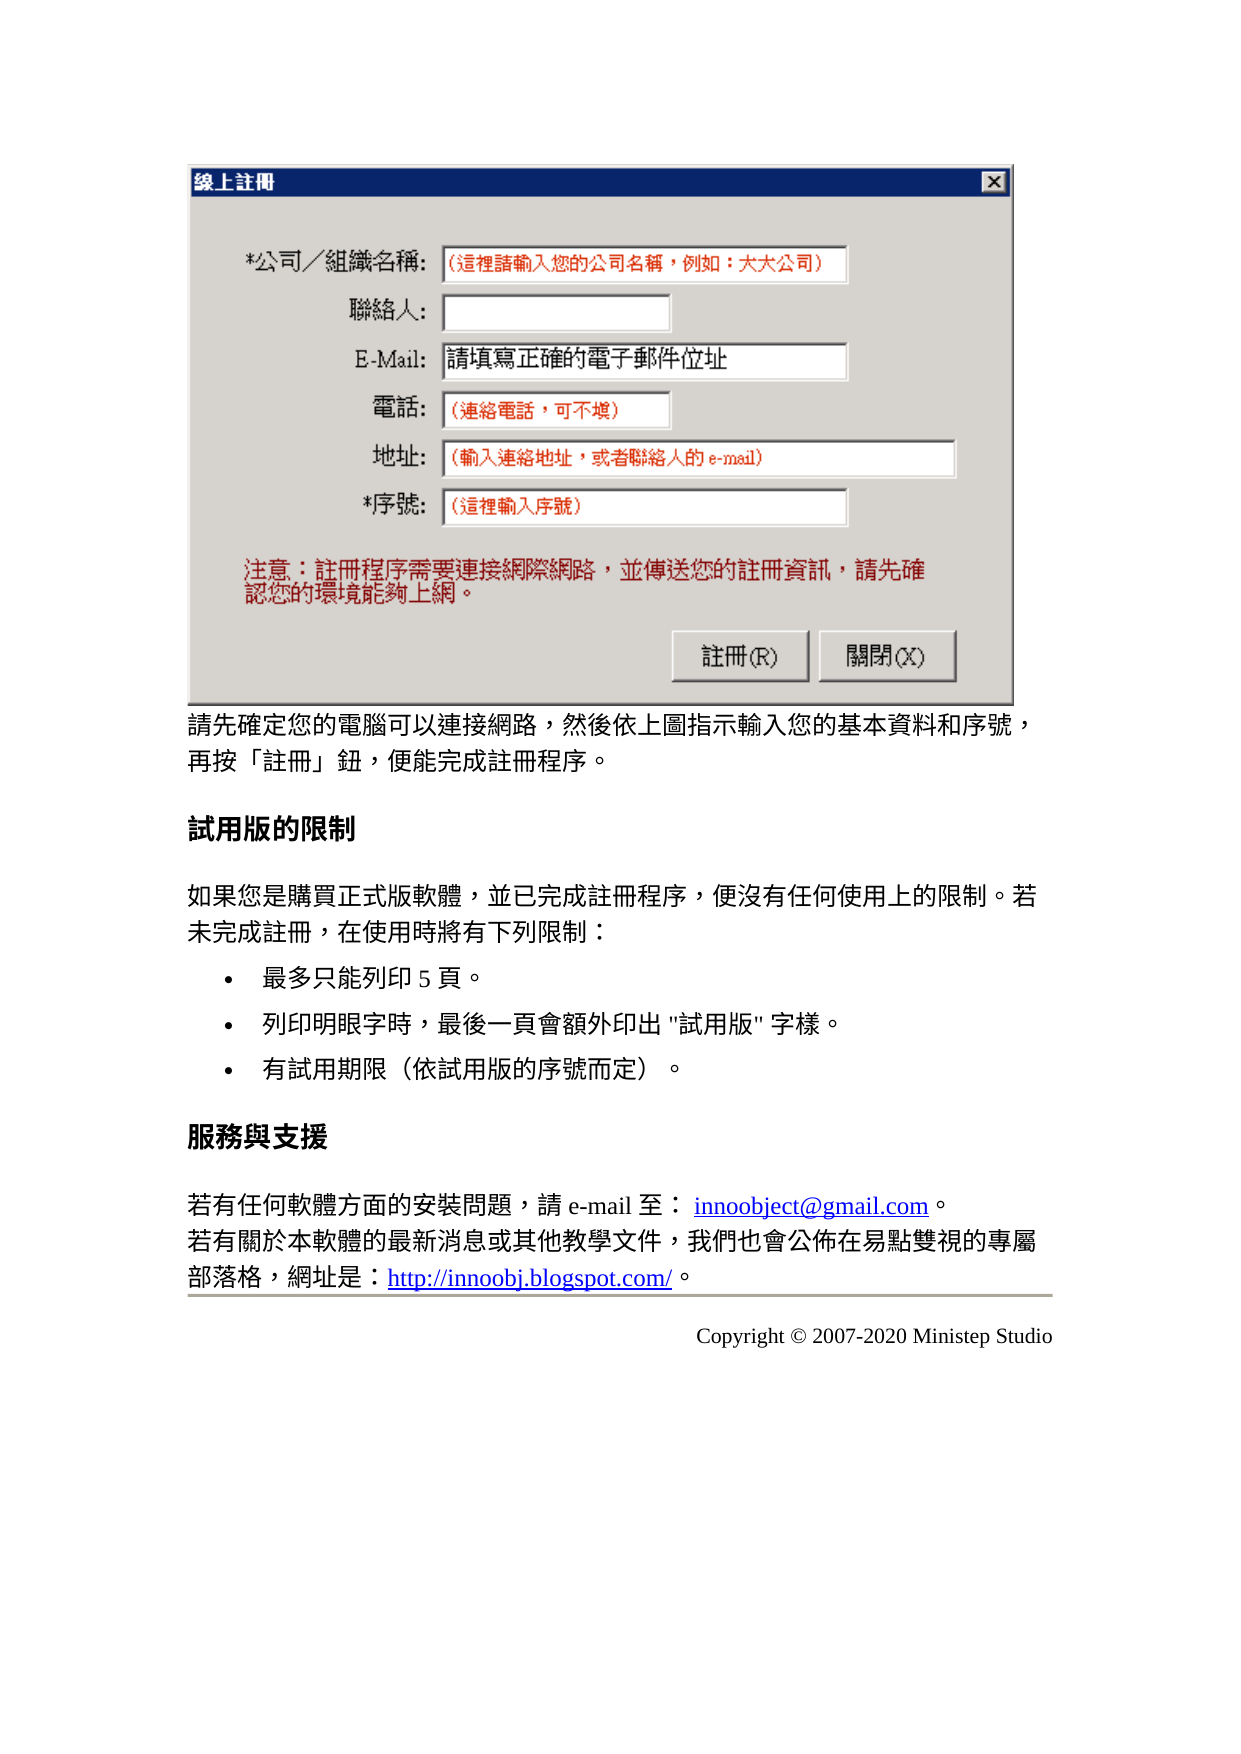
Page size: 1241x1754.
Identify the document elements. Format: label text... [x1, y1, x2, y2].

text 若有關於本軟體的最新消息或其他教學文件，我們也會公佈在易點雙視的專屬部落格，網址是：http://innoobj.blogspot.com/。 [187, 1221, 1053, 1293]
subtitle 試用版的限制 [187, 807, 1053, 847]
list 列印明眼字時，最後一頁會額外印出 "試用版" 字樣。 [225, 1004, 1053, 1040]
list 有試用期限（依試用版的序號而定）。 [225, 1050, 1053, 1086]
list 最多只能列印 5 頁。 [225, 958, 1053, 995]
text 如果您是購買正式版軟體，並已完成註冊程序，便沒有任何使用上的限制。若未完成註冊，在使用時將有下列限制： [187, 877, 1053, 949]
text Copyright © 2007-2020 Ministep Studio [187, 1323, 1053, 1348]
text 若有任何軟體方面的安裝問題，請 e-mail 至： innoobject@gmail.com。 [187, 1185, 1053, 1221]
text 請先確定您的電腦可以連接網路，然後依上圖指示輸入您的基本資料和序號，再按「註冊」鈕，便能完成註冊程序。 [187, 705, 1053, 778]
subtitle 服務與支援 [187, 1115, 1053, 1156]
picture [187, 164, 1014, 706]
